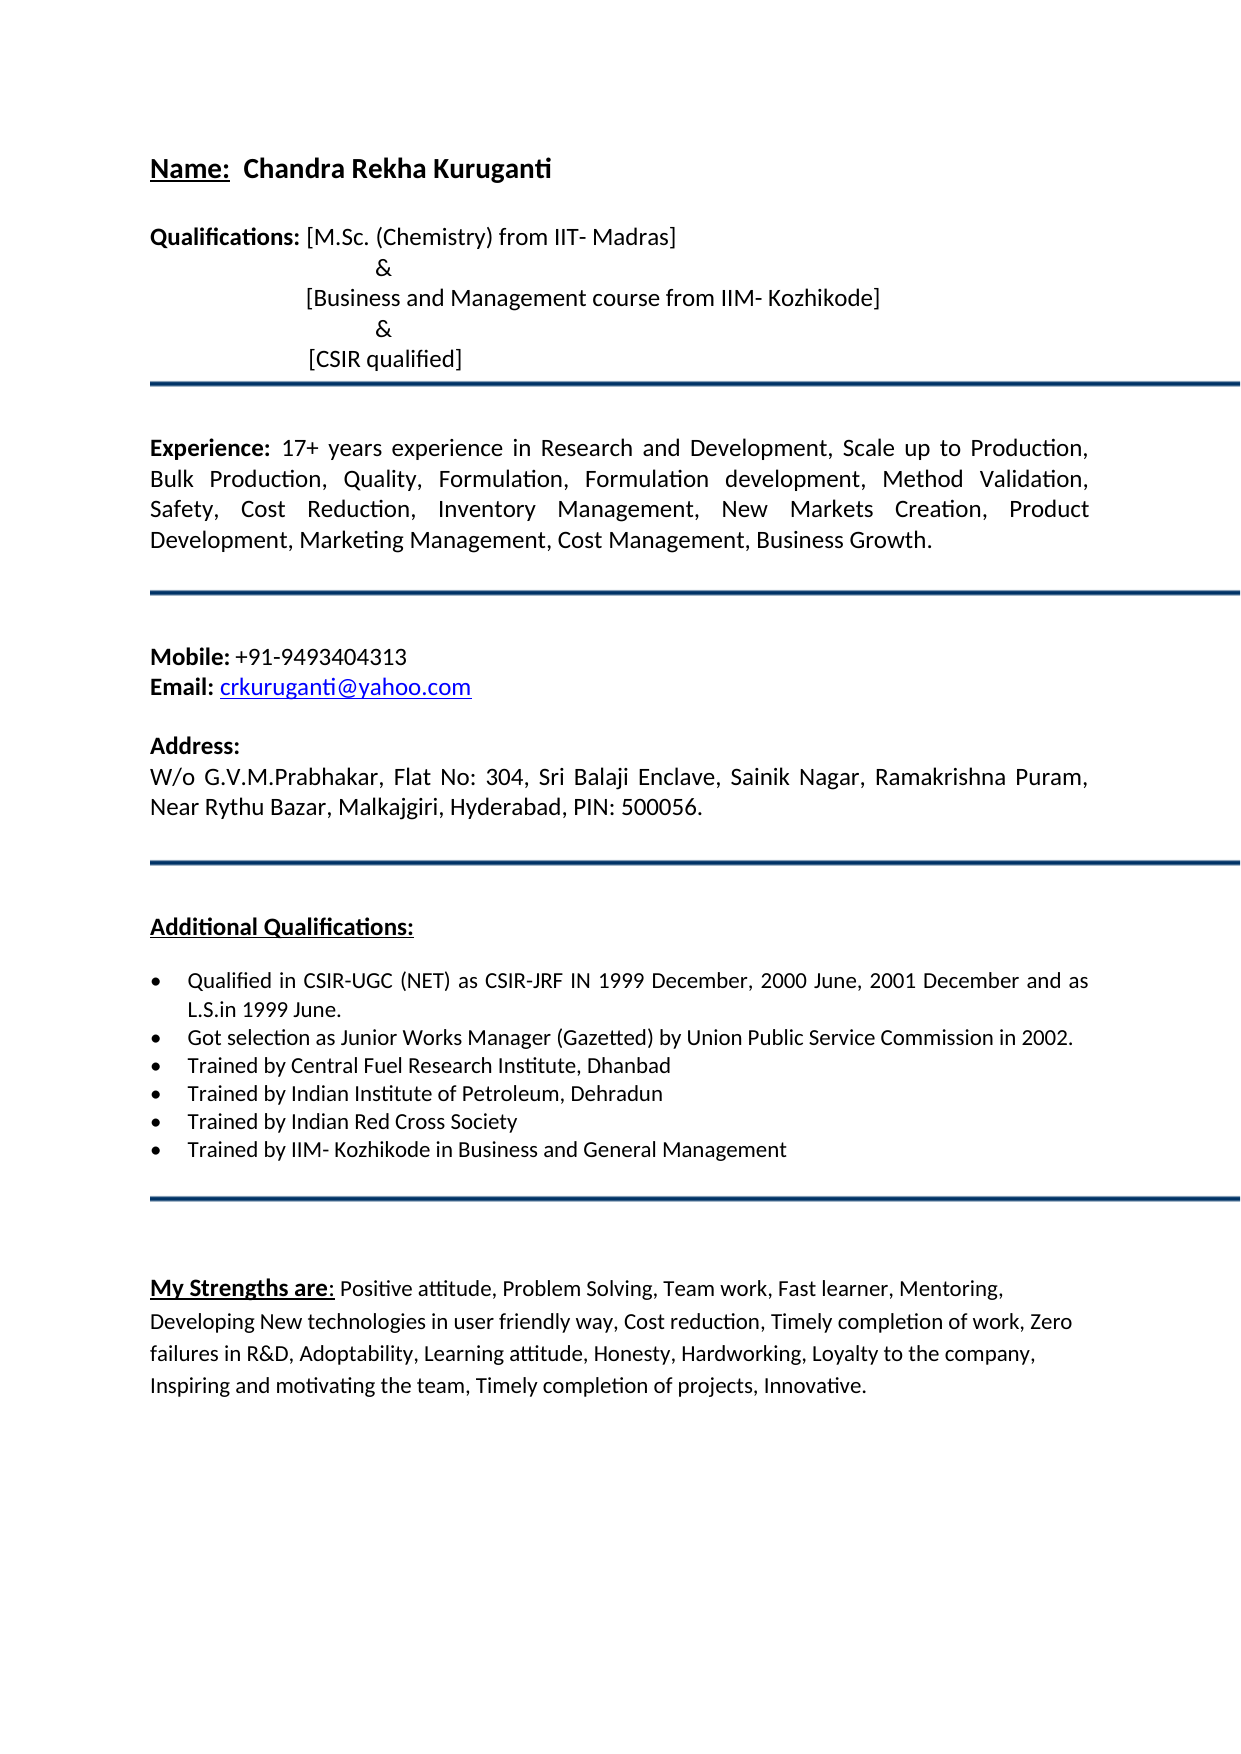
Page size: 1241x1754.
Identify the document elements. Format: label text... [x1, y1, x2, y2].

text My Strengths are: Positive attitude, Problem Solving, Team work, Fast learner, Mentoring, Developing New technologies in user friendly way, Cost reduction, Timely completion of work, Zero failures in R&D, Adoptability, Learning attitude, Honesty, Hardworking, Loyalty to the company, Inspiring and motivating the team, Timely completion of projects, Innovative. [150, 1272, 1090, 1399]
text W/o G.V.M.Prabhakar, Flat No: 304, Sri Balaji Enclave, Sainik Nagar, Ramakrishna Puram, Near Rythu Bazar, Malkajgiri, Hyderabad, PIN: 500056. [150, 761, 1090, 822]
list Trained by Central Fuel Research Institute, Dhanbad [150, 1051, 1090, 1079]
picture [150, 582, 1241, 605]
list Trained by Indian Red Cross Society [150, 1107, 1090, 1135]
text Experience: 17+ years experience in Research and Development, Scale up to Production, Bulk Production, Quality, Formulation, Formulation development, Method Validation, Safety, Cost Reduction, Inventory Management, New Markets Creation, Product Development, Marketing Management, Cost Management, Business Growth. [150, 432, 1090, 554]
text Mobile: +91-9493404313 [150, 641, 1090, 672]
text [CSIR qualified] [150, 343, 1090, 373]
picture [150, 852, 1241, 874]
text Email: crkuruganti@yahoo.com [150, 672, 1090, 702]
list Trained by Indian Institute of Petroleum, Dehradun [150, 1079, 1090, 1107]
text Address: [150, 730, 1090, 761]
text Qualifications: [M.Sc. (Chemistry) from IIT- Madras] [150, 221, 1090, 252]
text Additional Qualifications: [150, 911, 1090, 941]
list Got selection as Junior Works Manager (Gazetted) by Union Public Service Commission in 2002. [150, 1023, 1090, 1051]
picture [150, 1188, 1241, 1211]
text Name: Chandra Rekha Kuruganti [150, 150, 1090, 186]
picture [150, 373, 1241, 396]
list Qualified in CSIR-UGC (NET) as CSIR-JRF IN 1999 December, 2000 June, 2001 December and as L.S.in 1999 June. [150, 967, 1090, 1023]
text & [300, 252, 1090, 282]
text & [300, 313, 1090, 343]
list Trained by IIM- Kozhikode in Business and General Management [150, 1135, 1090, 1163]
text [Business and Management course from IIM- Kozhikode] [225, 282, 1090, 313]
